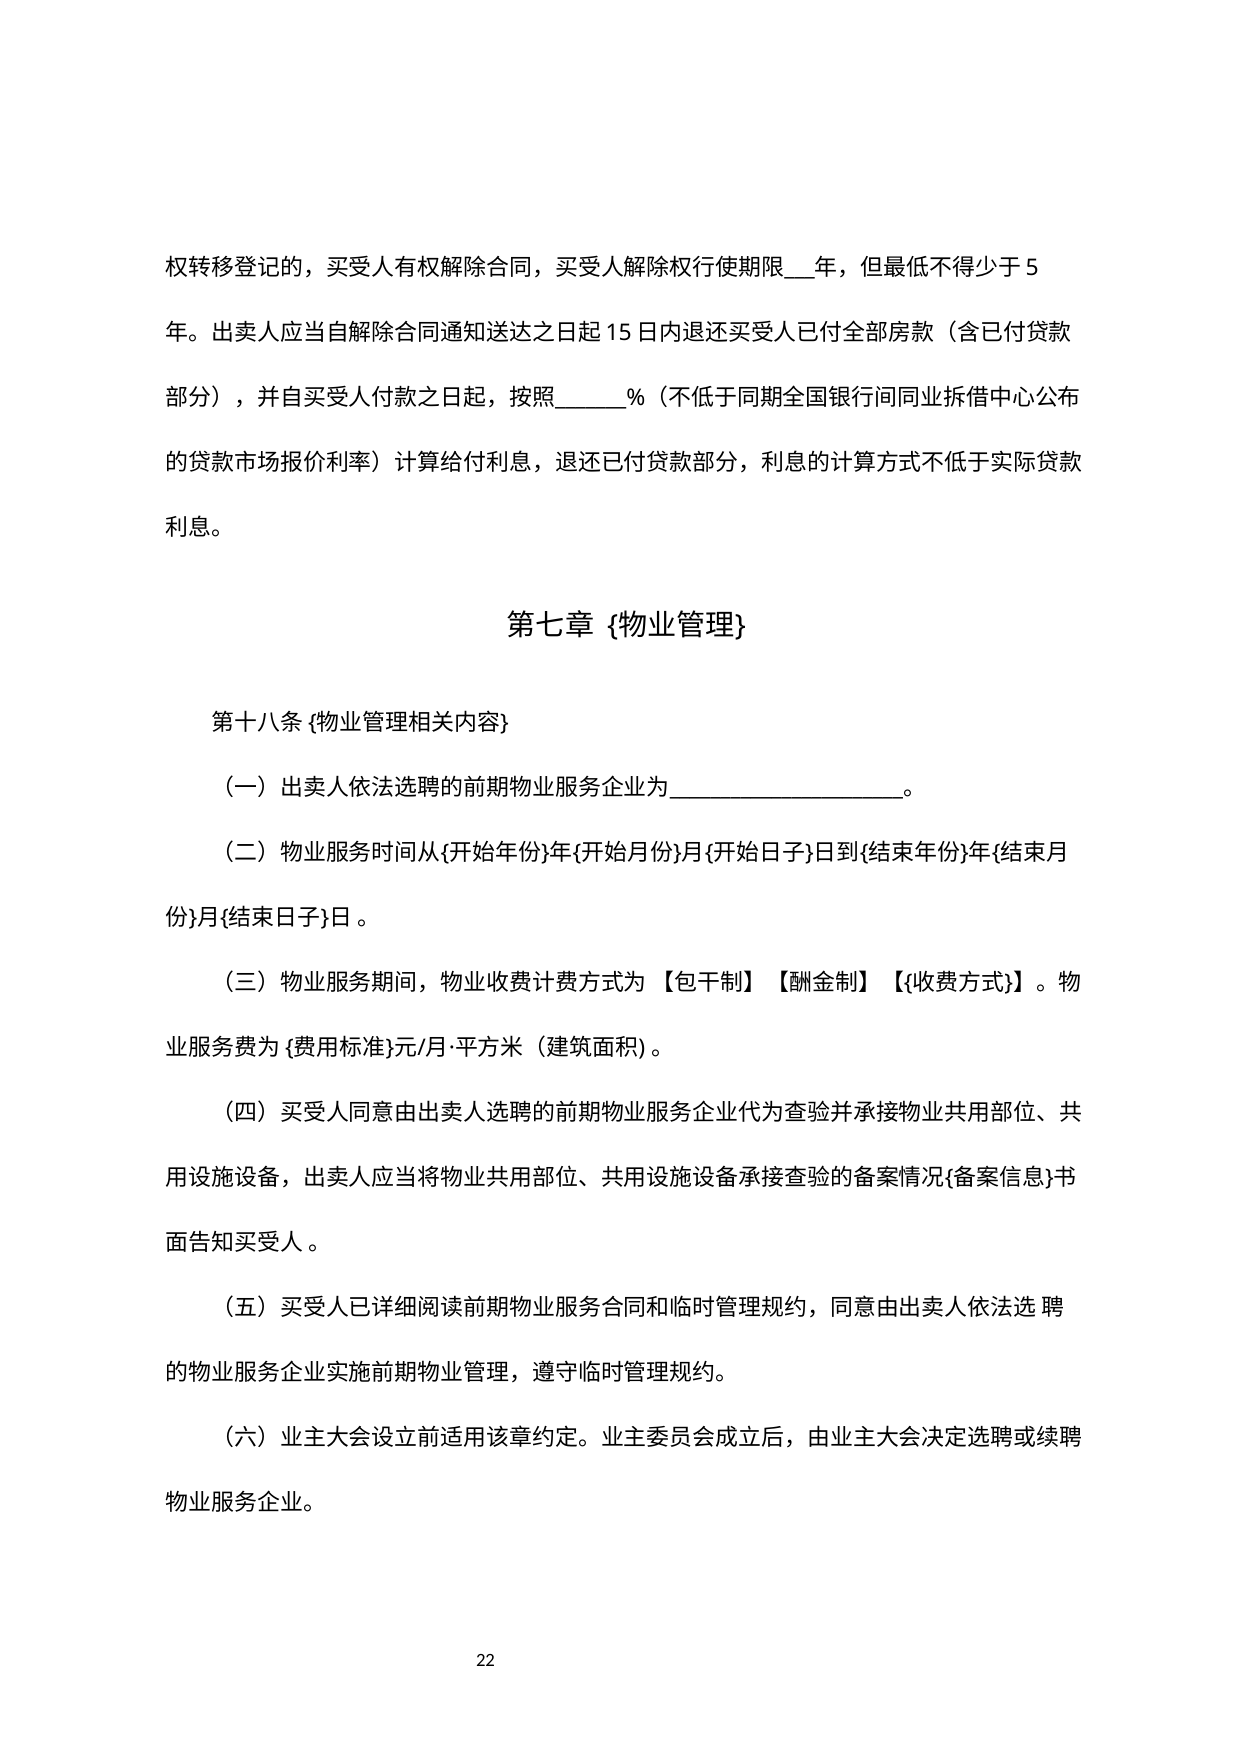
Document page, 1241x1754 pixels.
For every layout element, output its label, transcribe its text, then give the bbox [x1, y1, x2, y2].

text （六）业主大会设立前适用该章约定。业主委员会成立后，由业主大会决定选聘或续聘物业服务企业。 [165, 1403, 1087, 1533]
text （二）物业服务时间从{开始年份}年{开始月份}月{开始日子}日到{结束年份}年{结束月份}月{结束日子}日 。 [165, 818, 1087, 948]
text 第十八条 {物业管理相关内容} [165, 688, 1087, 753]
text （五）买受人已详细阅读前期物业服务合同和临时管理规约，同意由出卖人依法选 聘的物业服务企业实施前期物业管理，遵守临时管理规约。 [165, 1273, 1087, 1403]
text （四）买受人同意由出卖人选聘的前期物业服务企业代为查验并承接物业共用部位、共用设施设备，出卖人应当将物业共用部位、共用设施设备承接查验的备案情况{备案信息}书面告知买受人 。 [165, 1078, 1087, 1273]
text 第七章 {物业管理} [165, 590, 1087, 655]
text （一）出卖人依法选聘的前期物业服务企业为_______________________。 [165, 753, 1087, 818]
text （三）物业服务期间，物业收费计费方式为 【包干制】【酬金制】【{收费方式}】。物业服务费为 {费用标准}元/月·平方米（建筑面积) 。 [165, 948, 1087, 1078]
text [165, 233, 1087, 558]
